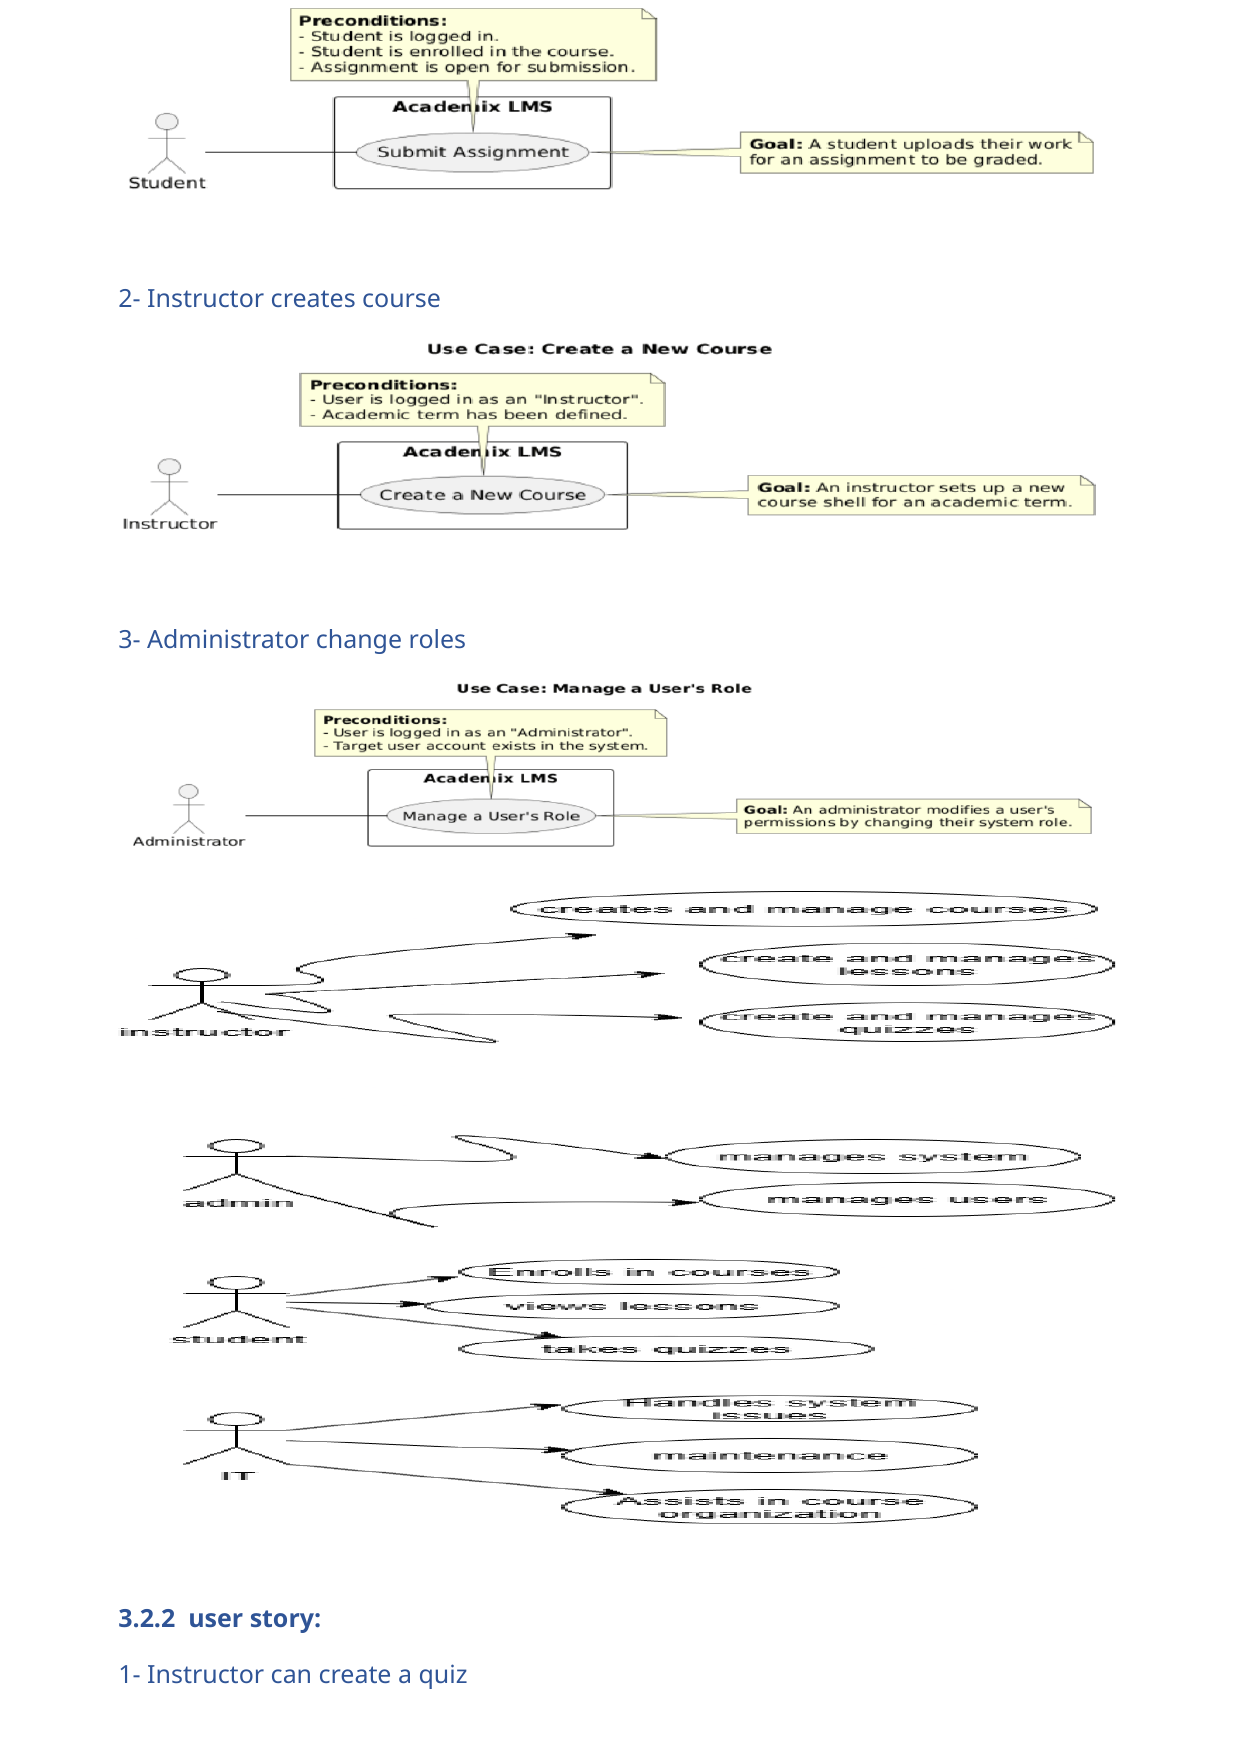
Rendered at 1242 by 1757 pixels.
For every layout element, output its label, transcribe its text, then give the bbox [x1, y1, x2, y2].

picture [118, 0, 1124, 203]
picture [118, 336, 1124, 545]
text 3.2.2 user story: [118, 1601, 1124, 1635]
text 1- Instructor can create a quiz [118, 1657, 1124, 1691]
picture [118, 891, 1116, 1524]
text 2- Instructor creates course [118, 280, 1124, 314]
text 3- Administrator change roles [118, 622, 1124, 656]
picture [118, 678, 1124, 870]
